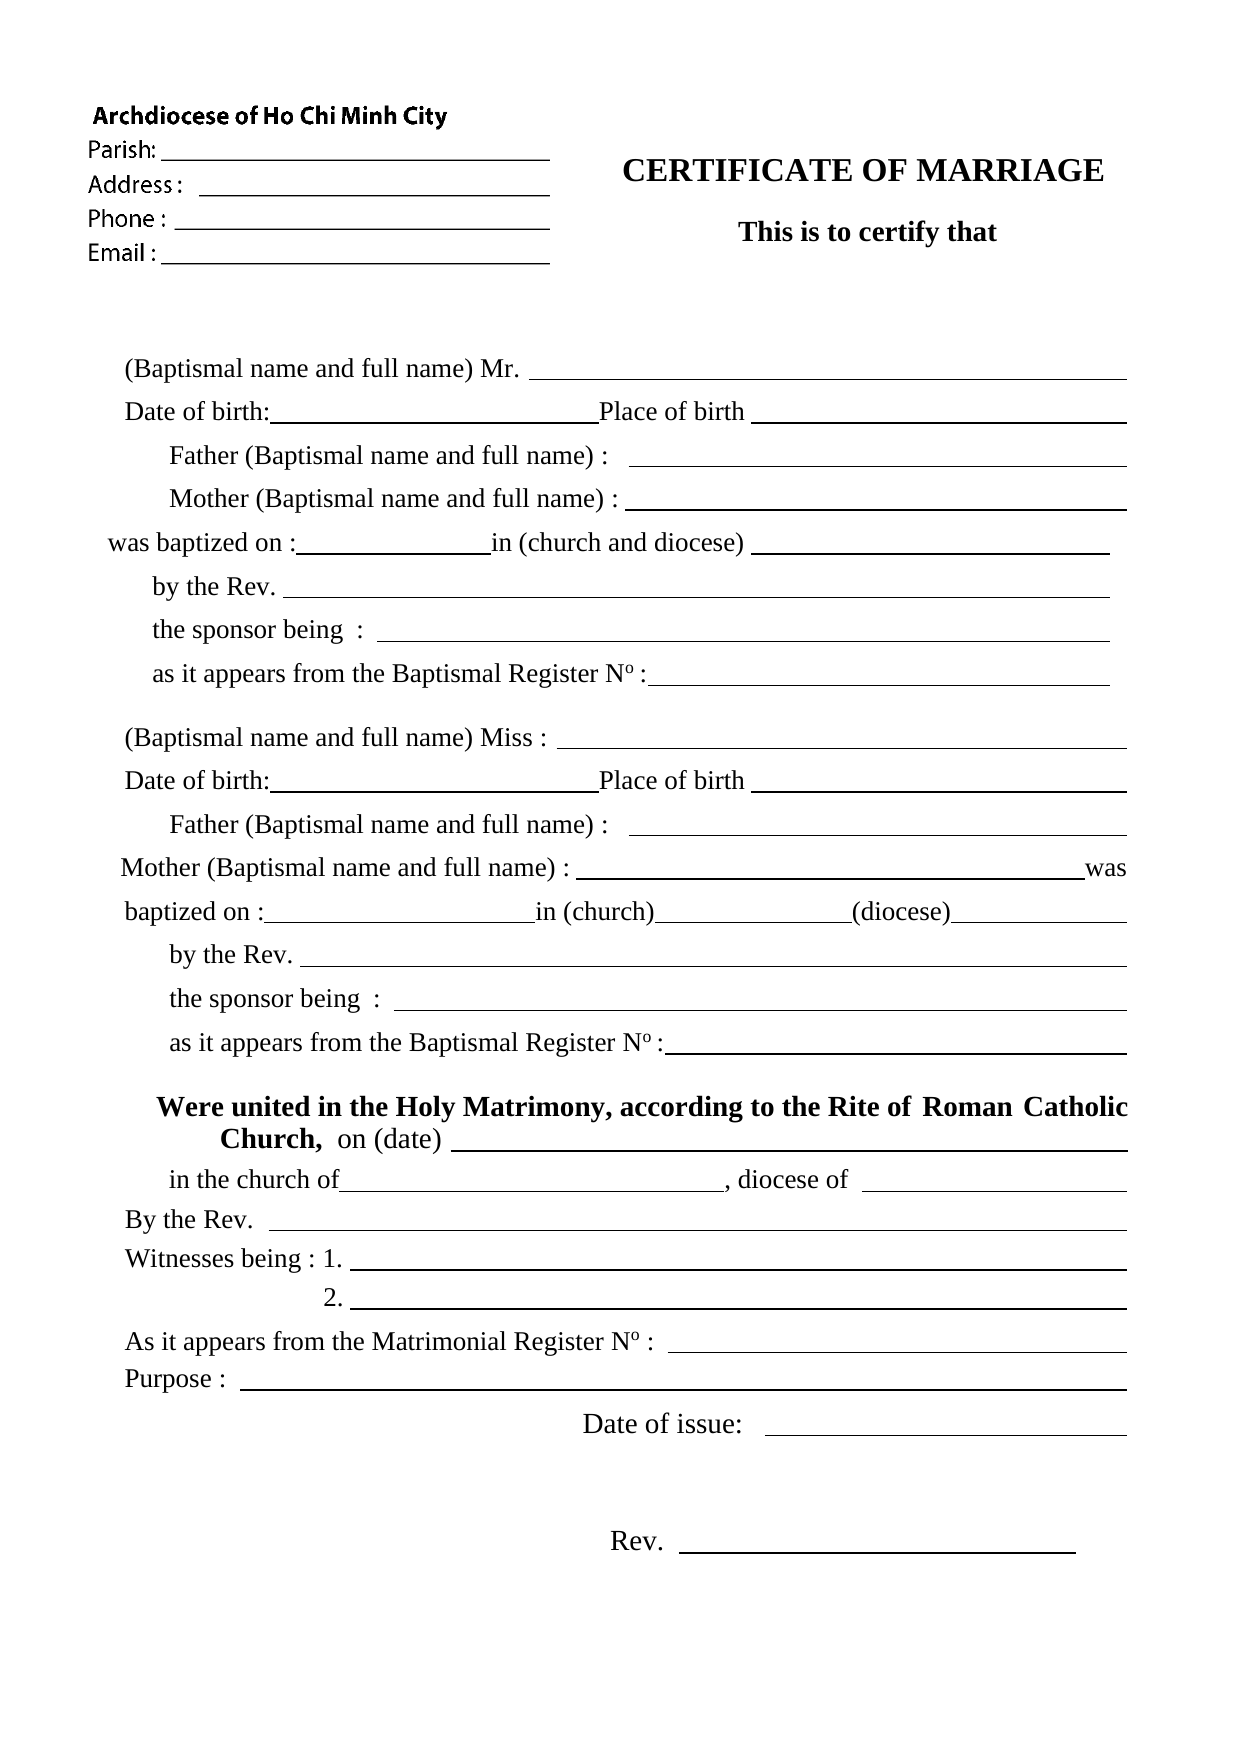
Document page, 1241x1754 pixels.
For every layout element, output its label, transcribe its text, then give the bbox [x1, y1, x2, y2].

text in the church of , diocese of By the Rev. Witnesses being : 1. 2. [107, 1163, 1127, 1312]
table_header CERTIFICATE OF MARRIAGE This is to certify that [606, 99, 1126, 268]
text (Baptismal name and full name) Mr. Date of birth: Place of birth Father (Baptismal name and full name) : Mother (Baptismal name and full name) : [107, 352, 1127, 513]
text As it appears from the Matrimonial Register No : Purpose : [107, 1324, 1126, 1393]
picture [92, 98, 459, 130]
text the sponsor being : as it appears from the Baptismal Register No : [152, 982, 1127, 1057]
text Rev. [610, 1523, 1165, 1557]
picture [87, 168, 192, 199]
text (Baptismal name and full name) Miss : Date of birth: Place of birth Father (Baptismal name and full name) : Mother (Baptismal name and full name) : was baptized on : in (church) (diocese) by the Rev. [107, 721, 1127, 969]
picture [87, 202, 562, 233]
picture [87, 236, 562, 267]
picture [87, 133, 562, 164]
subtitle Date of issue: [75, 1406, 1127, 1439]
table_header [88, 99, 606, 268]
picture [199, 168, 562, 199]
text by the Rev. the sponsor being : as it appears from the Baptismal Register No : [152, 570, 1127, 689]
text Were united in the Holy Matrimony, according to the Rite of Roman Catholic Church, on (date) [107, 1091, 1128, 1155]
text was baptized on : in (church and diocese) [107, 526, 1165, 557]
